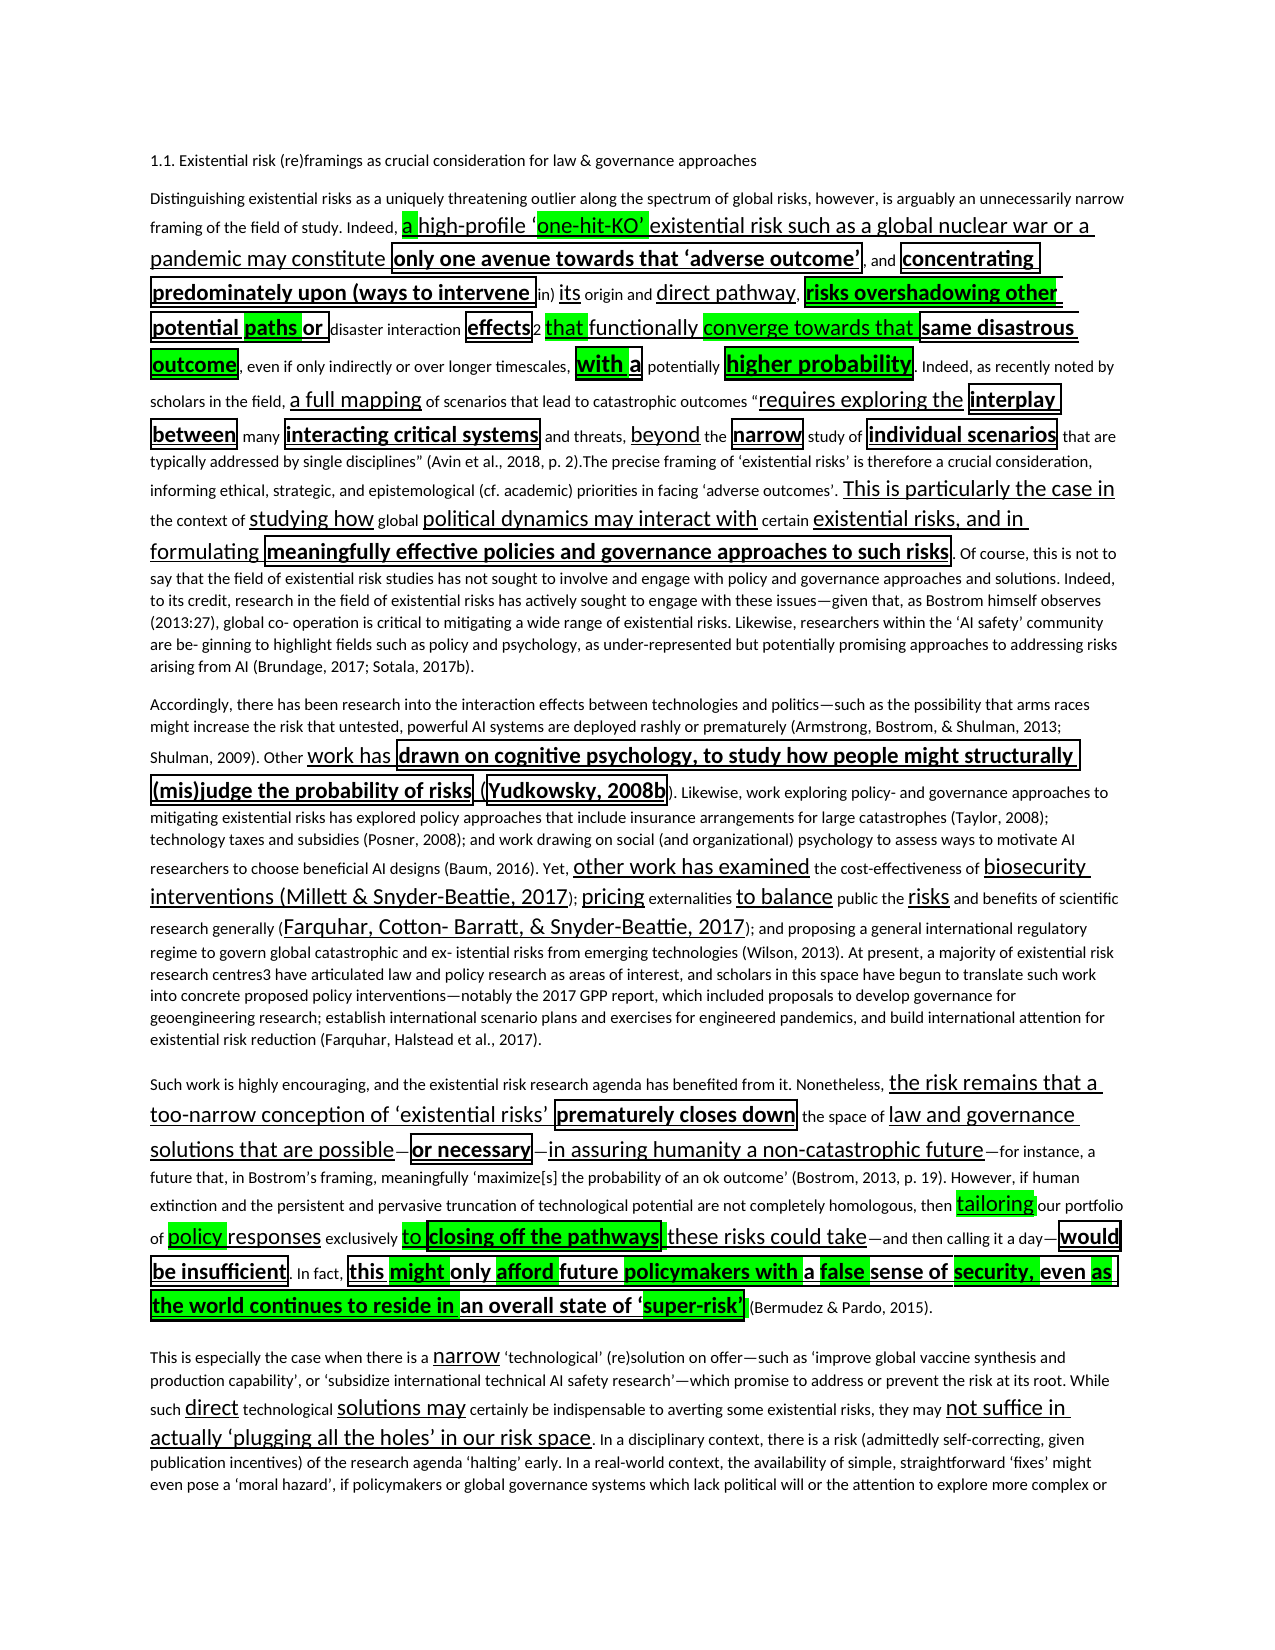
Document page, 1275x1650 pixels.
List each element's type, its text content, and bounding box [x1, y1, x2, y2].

text 1.1. Existential risk (re)framings as crucial consideration for law & governance approaches [150, 150, 1125, 170]
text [150, 1341, 1125, 1495]
text Accordingly, there has been research into the interaction effects between technologies and politics—such as the possibility that arms races might increase the risk that untested, powerful AI systems are deployed rashly or prematurely (Armstrong, Bostrom, & Shulman, 2013; Shulman, 2009). Other work has drawn on cognitive psychology, to study how people might structurally (mis)judge the probability of risks (Yudkowsky, 2008b). Likewise, work exploring policy- and governance approaches to mitigating existential risks has explored policy approaches that include insurance arrangements for large catastrophes (Taylor, 2008); technology taxes and subsidies (Posner, 2008); and work drawing on social (and organizational) psychology to assess ways to motivate AI researchers to choose beneficial AI designs (Baum, 2016). Yet, other work has examined the cost-effectiveness of biosecurity interventions (Millett & Snyder-Beattie, 2017); pricing externalities to balance public the risks and benefits of scientific research generally (Farquhar, Cotton- Barratt, & Snyder-Beattie, 2017); and proposing a general international regulatory regime to govern global catastrophic and ex- istential risks from emerging technologies (Wilson, 2013). At present, a majority of existential risk research centres3 have articulated law and policy research as areas of interest, and scholars in this space have begun to translate such work into concrete proposed policy interventions—notably the 2017 GPP report, which included proposals to develop governance for geoengineering research; establish international scenario plans and exercises for engineered pandemics, and build international attention for existential risk reduction (Farquhar, Halstead et al., 2017). [150, 694, 1125, 1050]
text Such work is highly encouraging, and the existential risk research agenda has benefited from it. Nonetheless, the risk remains that a too-narrow conception of ‘existential risks’ prematurely closes down the space of law and governance solutions that are possible—or necessary—in assuring humanity a non-catastrophic future—for instance, a future that, in Bostrom’s framing, meaningfully ‘maximize[s] the probability of an ok outcome’ (Bostrom, 2013, p. 19). However, if human extinction and the persistent and pervasive truncation of technological potential are not completely homologous, then tailoring our portfolio of policy responses exclusively to closing off the pathways these risks could take—and then calling it a day—would be insufficient. In fact, this might only afford future policymakers with a false sense of security, even as the world continues to reside in an overall state of ‘super-risk’ (Bermudez & Pardo, 2015). [150, 1068, 1125, 1322]
text Distinguishing existential risks as a uniquely threatening outlier along the spectrum of global risks, however, is arguably an unnecessarily narrow framing of the field of study. Indeed, a high-profile ‘one-hit-KO’ existential risk such as a global nuclear war or a pandemic may constitute only one avenue towards that ‘adverse outcome’, and concentrating predominately upon (ways to intervene in) its origin and direct pathway, risks overshadowing other potential paths or disaster interaction effects2 that functionally converge towards that same disastrous outcome, even if only indirectly or over longer timescales, with a potentially higher probability. Indeed, as recently noted by scholars in the field, a full mapping of scenarios that lead to catastrophic outcomes “requires exploring the interplay between many interacting critical systems and threats, beyond the narrow study of individual scenarios that are typically addressed by single disciplines” (Avin et al., 2018, p. 2).The precise framing of ‘existential risks’ is therefore a crucial consideration, informing ethical, strategic, and epistemological (cf. academic) priorities in facing ‘adverse outcomes’. This is particularly the case in the context of studying how global political dynamics may interact with certain existential risks, and in formulating meaningfully effective policies and governance approaches to such risks. Of course, this is not to say that the field of existential risk studies has not sought to involve and engage with policy and governance approaches and solutions. Indeed, to its credit, research in the field of existential risks has actively sought to engage with these issues—given that, as Bostrom himself observes (2013:27), global co- operation is critical to mitigating a wide range of existential risks. Likewise, researchers within the ‘AI safety’ community are be- ginning to highlight fields such as policy and psychology, as under-represented but potentially promising approaches to addressing risks arising from AI (Brundage, 2017; Sotala, 2017b). [150, 188, 1125, 676]
